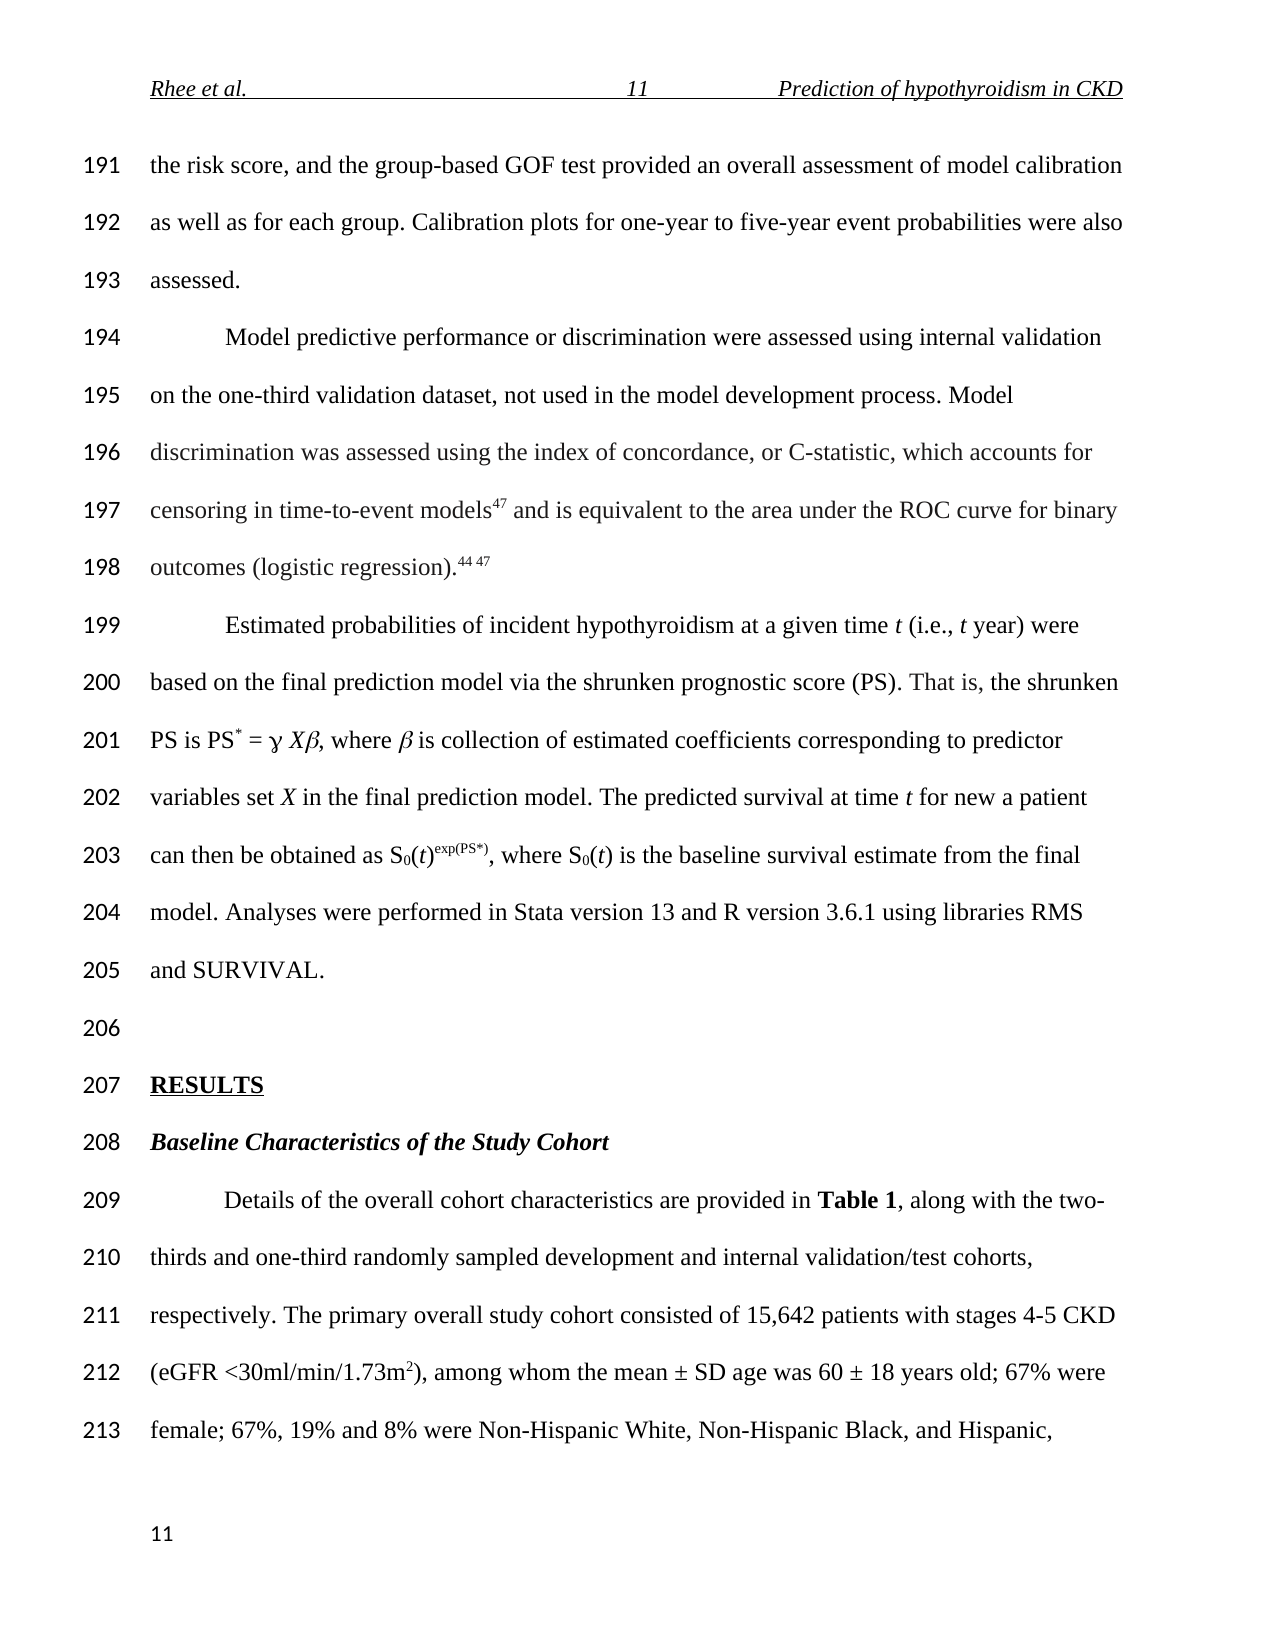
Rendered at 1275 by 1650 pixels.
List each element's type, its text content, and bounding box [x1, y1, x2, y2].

text Model predictive performance or discrimination were assessed using internal validation on the one-third validation dataset, not used in the model development process. Model discrimination was assessed using the index of concordance, or C-statistic, which accounts for censoring in time-to-event models47 and is equivalent to the area under the ROC curve for binary outcomes (logistic regression).44 47 [150, 322, 1125, 581]
text Baseline Characteristics of the Study Cohort [150, 1127, 1125, 1156]
text RESULTS [150, 1070, 1125, 1099]
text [150, 150, 1125, 294]
text Estimated probabilities of incident hypothyroidism at a given time t (i.e., t year) were based on the final prediction model via the shrunken prognostic score (PS). That is, the shrunken PS is PS* =  X, where  is collection of estimated coefficients corresponding to predictor variables set X in the final prediction model. The predicted survival at time t for new a patient can then be obtained as S0(t)exp(PS*), where S0(t) is the baseline survival estimate from the final model. Analyses were performed in Stata version 13 and R version 3.6.1 using libraries RMS and SURVIVAL. [150, 610, 1125, 984]
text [150, 1185, 1125, 1444]
